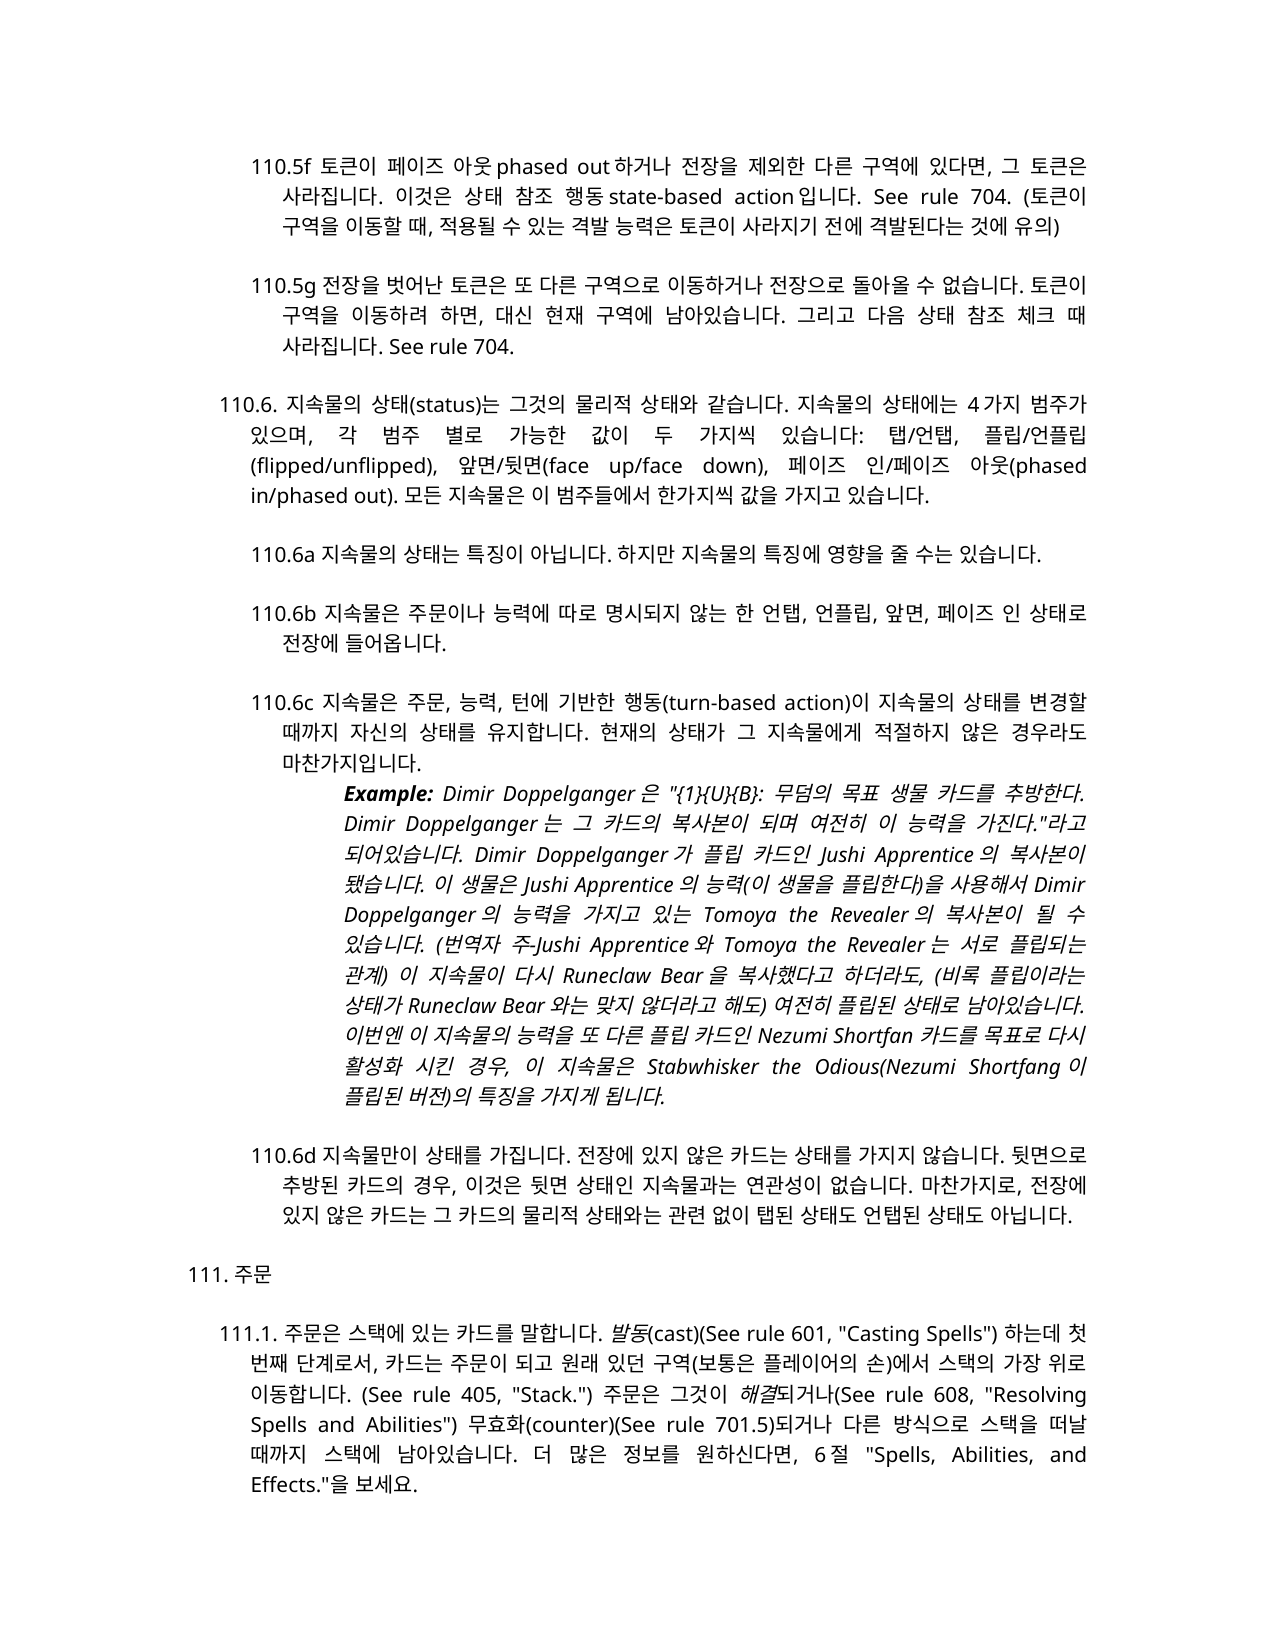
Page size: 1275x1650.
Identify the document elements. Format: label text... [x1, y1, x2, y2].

text 110.6b 지속물은 주문이나 능력에 따로 명시되지 않는 한 언탭, 언플립, 앞면, 페이즈 인 상태로 전장에 들어옵니다. [251, 597, 1087, 658]
text 110.6c 지속물은 주문, 능력, 턴에 기반한 행동(turn-based action)이 지속물의 상태를 변경할 때까지 자신의 상태를 유지합니다. 현재의 상태가 그 지속물에게 적절하지 않은 경우라도 마찬가지입니다. [251, 686, 1087, 777]
text 110.5g 전장을 벗어난 토큰은 또 다른 구역으로 이동하거나 전장으로 돌아올 수 없습니다. 토큰이 구역을 이동하려 하면, 대신 현재 구역에 남아있습니다. 그리고 다음 상태 참조 체크 때 사라집니다. See rule 704. [251, 269, 1087, 360]
text 111. 주문 [187, 1258, 1087, 1289]
text 110.6a 지속물의 상태는 특징이 아닙니다. 하지만 지속물의 특징에 영향을 줄 수는 있습니다. [251, 538, 1087, 569]
text Example: Dimir Doppelganger은 "{1}{U}{B}: 무덤의 목표 생물 카드를 추방한다. Dimir Doppelganger는 그 카드의 복사본이 되며 여전히 이 능력을 가진다."라고 되어있습니다. Dimir Doppelganger가 플립 카드인 Jushi Apprentice의 복사본이 됐습니다. 이 생물은 Jushi Apprentice의 능력(이 생물을 플립한다)을 사용해서 Dimir Doppelganger의 능력을 가지고 있는 Tomoya the Revealer의 복사본이 될 수 있습니다. (번역자 주-Jushi Apprentice와 Tomoya the Revealer는 서로 플립되는 관계) 이 지속물이 다시 Runeclaw Bear을 복사했다고 하더라도, (비록 플립이라는 상태가 Runeclaw Bear와는 맞지 않더라고 해도) 여전히 플립된 상태로 남아있습니다. 이번엔 이 지속물의 능력을 또 다른 플립 카드인 Nezumi Shortfan 카드를 목표로 다시 활성화 시킨 경우, 이 지속물은 Stabwhisker the Odious(Nezumi Shortfang이 플립된 버전)의 특징을 가지게 됩니다. [343, 777, 1087, 1111]
